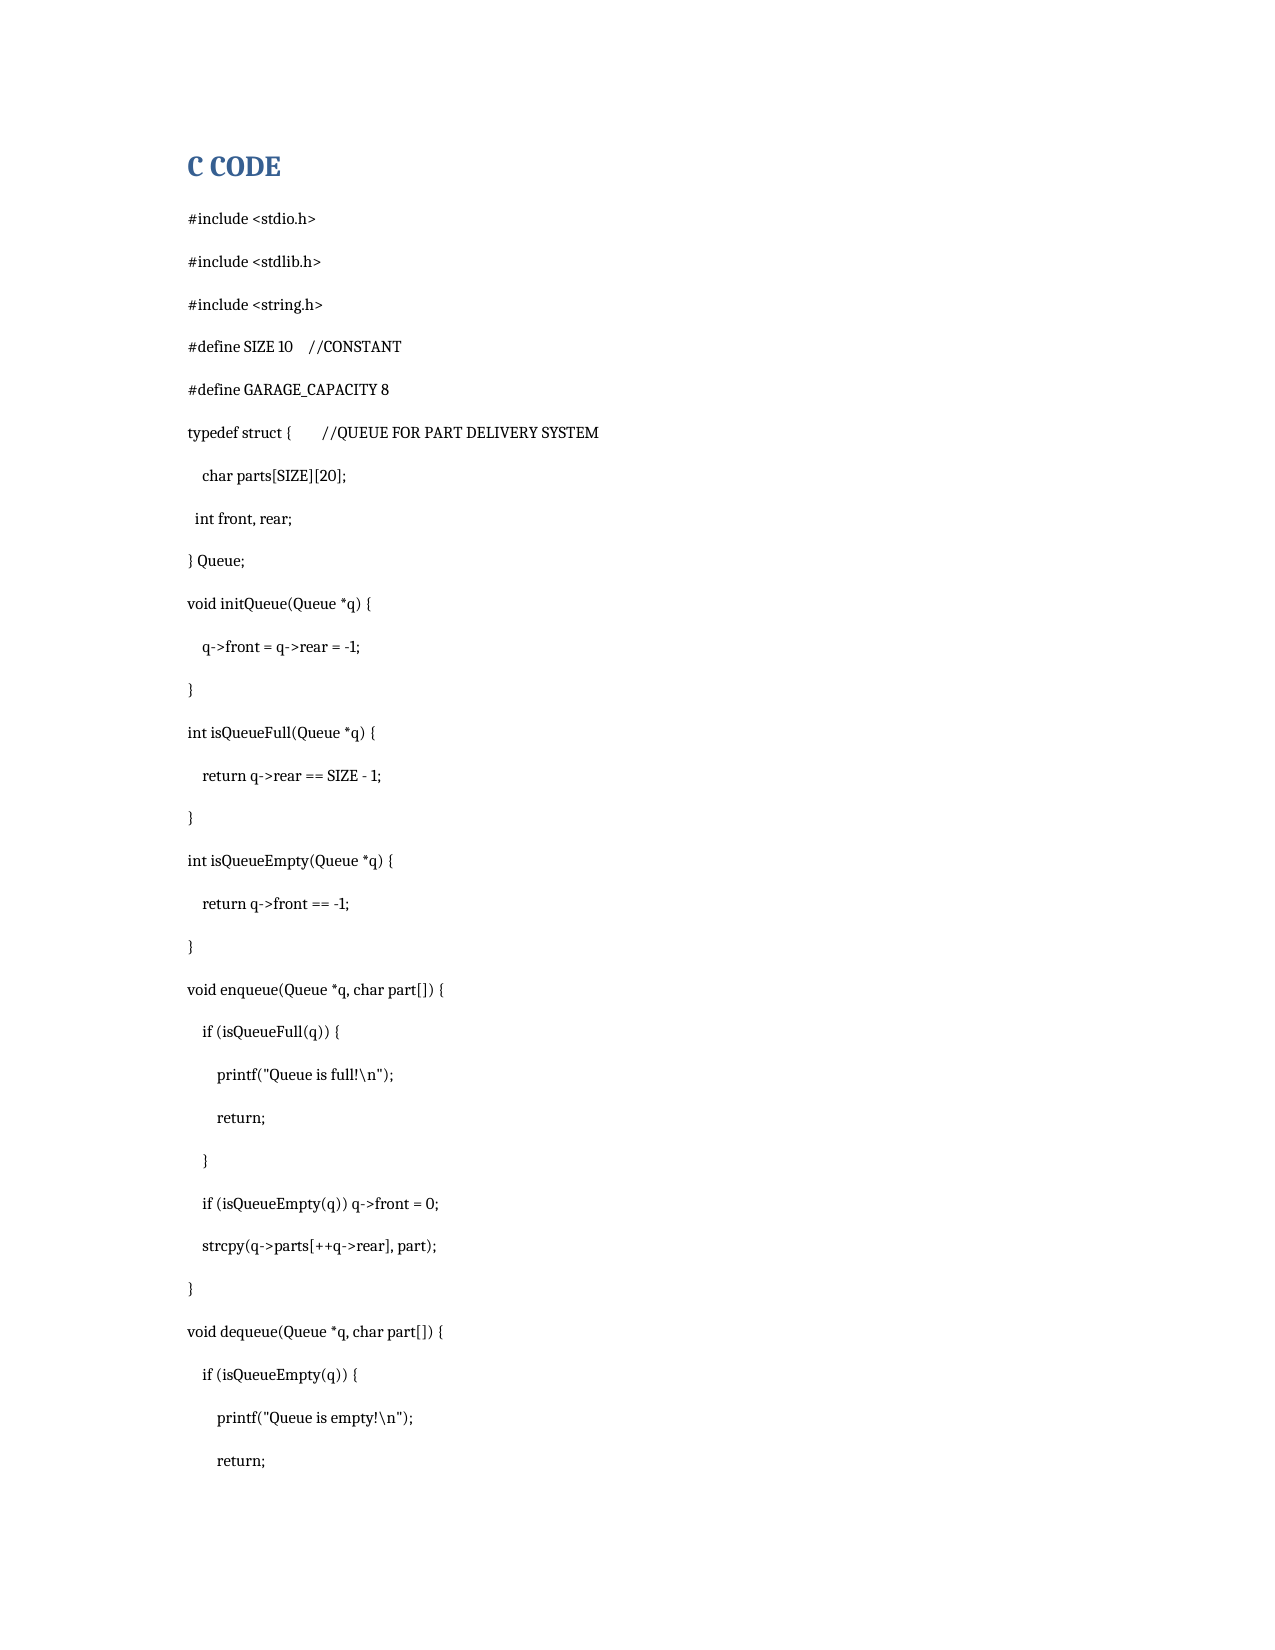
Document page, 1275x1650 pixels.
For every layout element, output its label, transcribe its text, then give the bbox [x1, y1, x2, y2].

text q->front = q->rear = -1; [187, 637, 1087, 657]
text int isQueueFull(Queue *q) { [187, 723, 1087, 742]
text typedef struct { //QUEUE FOR PART DELIVERY SYSTEM [187, 423, 1087, 443]
text return q->front == -1; [187, 894, 1087, 913]
text void initQueue(Queue *q) { [187, 595, 1087, 614]
text #define SIZE 10 //CONSTANT [187, 338, 1087, 357]
text strcpy(q->parts[++q->rear], part); [187, 1237, 1087, 1256]
text #include <stdlib.h> [187, 252, 1087, 271]
text void dequeue(Queue *q, char part[]) { [187, 1322, 1087, 1342]
text if (isQueueEmpty(q)) { [187, 1365, 1087, 1384]
text char parts[SIZE][20]; [187, 466, 1087, 485]
text return; [187, 1451, 1087, 1470]
text printf("Queue is full!\n"); [187, 1066, 1087, 1085]
text } Queue; [187, 552, 1087, 571]
text return; [187, 1108, 1087, 1128]
text if (isQueueFull(q)) { [187, 1023, 1087, 1042]
text #include <string.h> [187, 295, 1087, 314]
text int front, rear; [187, 509, 1087, 528]
text } [187, 937, 1087, 956]
text C CODE [187, 150, 1087, 183]
text } [187, 809, 1087, 828]
text #include <stdio.h> [187, 209, 1087, 228]
text printf("Queue is empty!\n"); [187, 1408, 1087, 1427]
text if (isQueueEmpty(q)) q->front = 0; [187, 1194, 1087, 1213]
text } [187, 680, 1087, 699]
text int isQueueEmpty(Queue *q) { [187, 852, 1087, 871]
text return q->rear == SIZE - 1; [187, 766, 1087, 785]
text #define GARAGE_CAPACITY 8 [187, 381, 1087, 400]
text void enqueue(Queue *q, char part[]) { [187, 980, 1087, 999]
text } [187, 1280, 1087, 1299]
text } [187, 1151, 1087, 1170]
